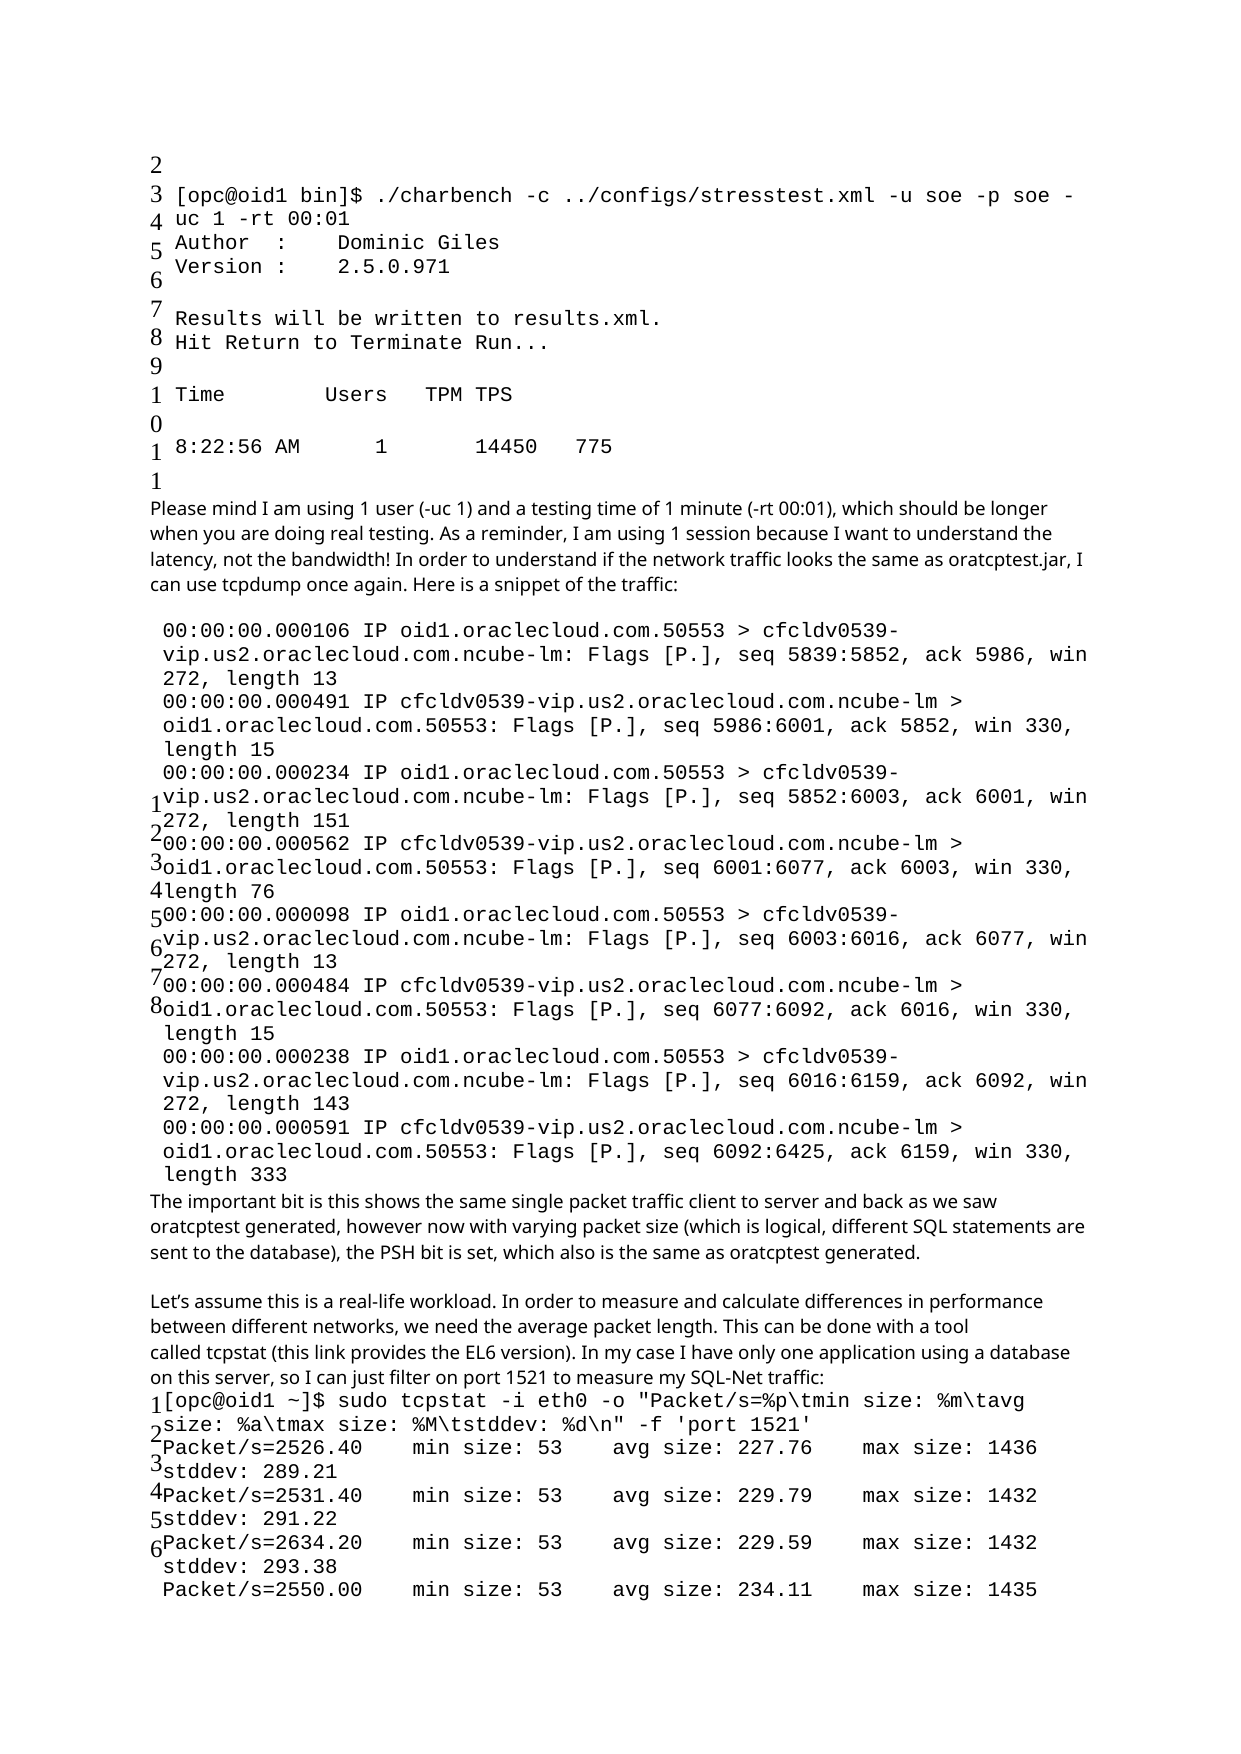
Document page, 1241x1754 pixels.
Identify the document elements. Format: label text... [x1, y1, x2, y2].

text Let’s assume this is a real-life workload. In order to measure and calculate differences in performance between different networks, we need the average packet length. This can be done with a tool called tcpstat (this link provides the EL6 version). In my case I have only one application using a database on this server, so I can just filter on port 1521 to measure my SQL-Net traffic: [150, 1288, 1090, 1390]
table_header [150, 150, 175, 495]
text The important bit is this shows the same single packet traffic client to server and back as we saw oratcptest generated, however now with varying packet size (which is logical, different SQL statements are sent to the database), the PSH bit is set, which also is the same as oratcptest generated. [150, 1188, 1090, 1264]
text Please mind I am using 1 user (-uc 1) and a testing time of 1 minute (-rt 00:01), which should be longer when you are doing real testing. As a reminder, I am using 1 session because I want to understand the latency, not the bandwidth! In order to understand if the network traffic looks the same as oratcptest.jar, I can use tcpdump once again. Here is a snippet of the traffic: [150, 495, 1090, 597]
table_header 00:00:00.000106 IP oid1.oraclecloud.com.50553 > cfcldv0539-vip.us2.oraclecloud.com.ncube-lm: Flags [P.], seq 5839:5852, ack 5986, win 272, length 13 00:00:00.000491 IP cfcldv0539-vip.us2.oraclecloud.com.ncube-lm > oid1.oraclecloud.com.50553: Flags [P.], seq 5986:6001, ack 5852, win 330, length 15 00:00:00.000234 IP oid1.oraclecloud.com.50553 > cfcldv0539-vip.us2.oraclecloud.com.ncube-lm: Flags [P.], seq 5852:6003, ack 6001, win 272, length 151 00:00:00.000562 IP cfcldv0539-vip.us2.oraclecloud.com.ncube-lm > oid1.oraclecloud.com.50553: Flags [P.], seq 6001:6077, ack 6003, win 330, length 76 00:00:00.000098 IP oid1.oraclecloud.com.50553 > cfcldv0539-vip.us2.oraclecloud.com.ncube-lm: Flags [P.], seq 6003:6016, ack 6077, win 272, length 13 00:00:00.000484 IP cfcldv0539-vip.us2.oraclecloud.com.ncube-lm > oid1.oraclecloud.com.50553: Flags [P.], seq 6077:6092, ack 6016, win 330, length 15 00:00:00.000238 IP oid1.oraclecloud.com.50553 > cfcldv0539-vip.us2.oraclecloud.com.ncube-lm: Flags [P.], seq 6016:6159, ack 6092, win 272, length 143 00:00:00.000591 IP cfcldv0539-vip.us2.oraclecloud.com.ncube-lm > oid1.oraclecloud.com.50553: Flags [P.], seq 6092:6425, ack 6159, win 330, length 333 [163, 621, 1089, 1188]
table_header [175, 150, 1089, 495]
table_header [163, 1390, 1089, 1603]
